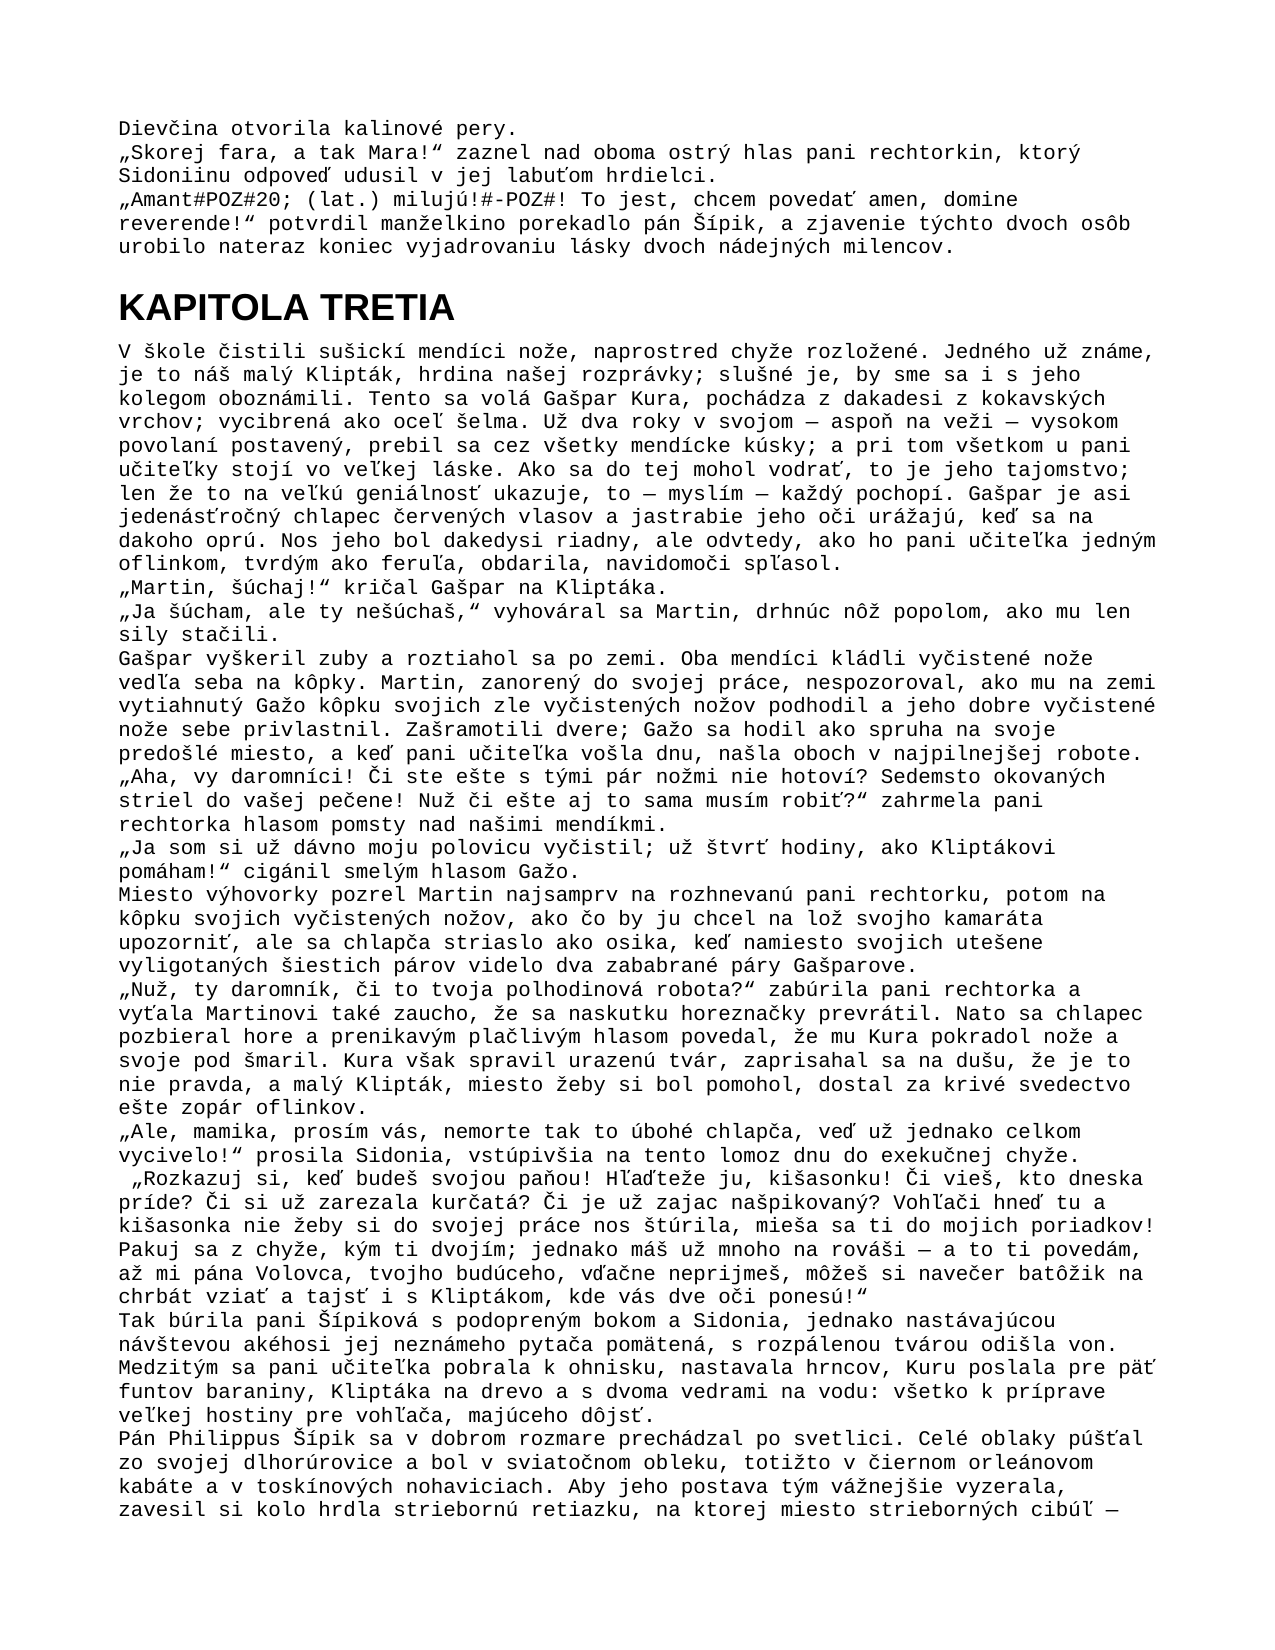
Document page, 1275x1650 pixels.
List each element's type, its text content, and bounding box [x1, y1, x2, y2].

text „Rozkazuj si, keď budeš svojou paňou! Hľaďteže ju, kišasonku! Či vieš, kto dneska príde? Či si už zarezala kurčatá? Či je už zajac našpikovaný? Vohľači hneď tu a kišasonka nie žeby si do svojej práce nos štúrila, mieša sa ti do mojich poriadkov! Pakuj sa z chyže, kým ti dvojím; jednako máš už mnoho na rováši — a to ti povedám, až mi pána Volovca, tvojho budúceho, vďačne neprijmeš, môžeš si navečer batôžik na chrbát vziať a tajsť i s Kliptákom, kde vás dve oči ponesú!“ [118, 1168, 1157, 1310]
text „Ale, mamika, prosím vás, nemorte tak to úbohé chlapča, veď už jednako celkom vycivelo!“ prosila Sidonia, vstúpivšia na tento lomoz dnu do exekučnej chyže. [118, 1121, 1157, 1168]
text V škole čistili sušickí mendíci nože, naprostred chyže rozložené. Jedného už známe, je to náš malý Klipták, hrdina našej rozprávky; slušné je, by sme sa i s jeho kolegom oboznámili. Tento sa volá Gašpar Kura, pochádza z dakadesi z kokavských vrchov; vycibrená ako oceľ šelma. Už dva roky v svojom — aspoň na veži — vysokom povolaní postavený, prebil sa cez všetky mendícke kúsky; a pri tom všetkom u pani učiteľky stojí vo veľkej láske. Ako sa do tej mohol vodrať, to je jeho tajomstvo; len že to na veľkú geniálnosť ukazuje, to — myslím — každý pochopí. Gašpar je asi jedenásťročný chlapec červených vlasov a jastrabie jeho oči urážajú, keď sa na dakoho oprú. Nos jeho bol dakedysi riadny, ale odvtedy, ako ho pani učiteľka jedným oflinkom, tvrdým ako feruľa, obdarila, navidomoči spľasol. [118, 341, 1157, 577]
text Miesto výhovorky pozrel Martin najsamprv na rozhnevanú pani rechtorku, potom na kôpku svojich vyčistených nožov, ako čo by ju chcel na lož svojho kamaráta upozorniť, ale sa chlapča striaslo ako osika, keď namiesto svojich utešene vyligotaných šiestich párov videlo dva zababrané páry Gašparove. [118, 884, 1157, 979]
text „Ja som si už dávno moju polovicu vyčistil; už štvrť hodiny, ako Kliptákovi pomáham!“ cigánil smelým hlasom Gažo. [118, 837, 1157, 884]
text „Skorej fara, a tak Mara!“ zaznel nad oboma ostrý hlas pani rechtorkin, ktorý Sidoniinu odpoveď udusil v jej labuťom hrdielci. [118, 142, 1157, 189]
text „Martin, šúchaj!“ kričal Gašpar na Kliptáka. [118, 577, 1157, 601]
text „Aha, vy daromníci! Či ste ešte s tými pár nožmi nie hotoví? Sedemsto okovaných striel do vašej pečene! Nuž či ešte aj to sama musím robiť?“ zahrmela pani rechtorka hlasom pomsty nad našimi mendíkmi. [118, 766, 1157, 837]
text Gašpar vyškeril zuby a roztiahol sa po zemi. Oba mendíci kládli vyčistené nože vedľa seba na kôpky. Martin, zanorený do svojej práce, nespozoroval, ako mu na zemi vytiahnutý Gažo kôpku svojich zle vyčistených nožov podhodil a jeho dobre vyčistené nože sebe privlastnil. Zašramotili dvere; Gažo sa hodil ako spruha na svoje predošlé miesto, a keď pani učiteľka vošla dnu, našla oboch v najpilnejšej robote. [118, 648, 1157, 766]
subtitle KAPITOLA TRETIA [118, 285, 1157, 328]
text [118, 1428, 1157, 1523]
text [118, 118, 1157, 142]
text „Ja šúcham, ale ty nešúchaš,“ vyhováral sa Martin, drhnúc nôž popolom, ako mu len sily stačili. [118, 601, 1157, 648]
text „Nuž, ty daromník, či to tvoja polhodinová robota?“ zabúrila pani rechtorka a vyťala Martinovi také zaucho, že sa naskutku horeznačky prevrátil. Nato sa chlapec pozbieral hore a prenikavým plačlivým hlasom povedal, že mu Kura pokradol nože a svoje pod šmaril. Kura však spravil urazenú tvár, zaprisahal sa na dušu, že je to nie pravda, a malý Klipták, miesto žeby si bol pomohol, dostal za krivé svedectvo ešte zopár oflinkov. [118, 979, 1157, 1121]
text Tak búrila pani Šípiková s podopreným bokom a Sidonia, jednako nastávajúcou návštevou akéhosi jej neznámeho pytača pomätená, s rozpálenou tvárou odišla von. Medzitým sa pani učiteľka pobrala k ohnisku, nastavala hrncov, Kuru poslala pre päť funtov baraniny, Kliptáka na drevo a s dvoma vedrami na vodu: všetko k príprave veľkej hostiny pre vohľača, majúceho dôjsť. [118, 1310, 1157, 1428]
text „Amant#POZ#20; (lat.) milujú!#-POZ#! To jest, chcem povedať amen, domine reverende!“ potvrdil manželkino porekadlo pán Šípik, a zjavenie týchto dvoch osôb urobilo nateraz koniec vyjadrovaniu lásky dvoch nádejných milencov. [118, 189, 1157, 260]
